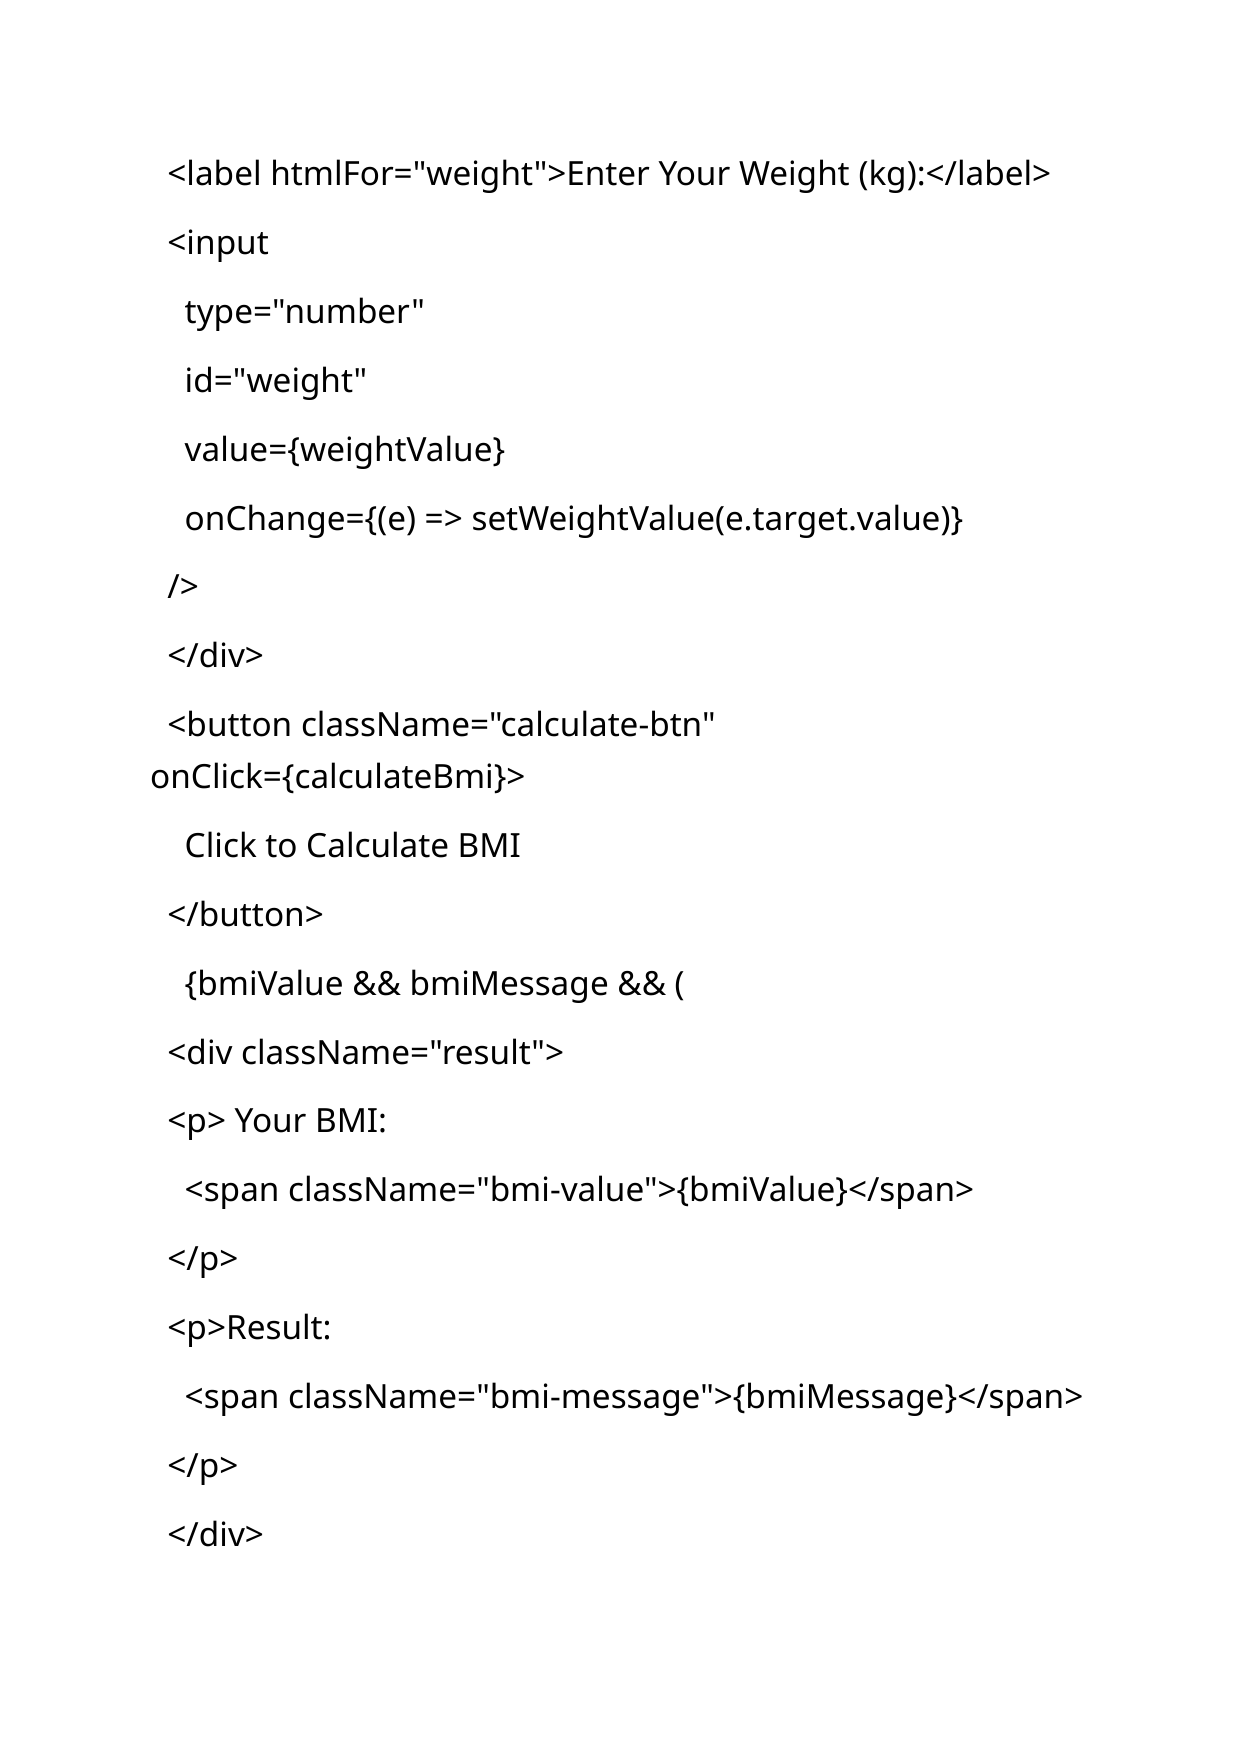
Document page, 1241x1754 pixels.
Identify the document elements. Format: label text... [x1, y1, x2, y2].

text <input [150, 219, 1090, 264]
text </div> [150, 1510, 1090, 1556]
text <button className="calculate-btn" onClick={calculateBmi}> [150, 701, 1090, 798]
text value={weightValue} [150, 425, 1090, 471]
text <span className="bmi-message">{bmiMessage}</span> [150, 1373, 1090, 1418]
text id="weight" [150, 357, 1090, 402]
text <label htmlFor="weight">Enter Your Weight (kg):</label> [150, 150, 1090, 195]
text Click to Calculate BMI [150, 822, 1090, 867]
text </button> [150, 891, 1090, 936]
text <div className="result"> [150, 1028, 1090, 1074]
text type="number" [150, 288, 1090, 333]
text <span className="bmi-value">{bmiValue}</span> [150, 1166, 1090, 1212]
text /> [150, 563, 1090, 608]
text onChange={(e) => setWeightValue(e.target.value)} [150, 494, 1090, 540]
text <p>Result: [150, 1304, 1090, 1349]
text {bmiValue && bmiMessage && ( [150, 959, 1090, 1005]
text <p> Your BMI: [150, 1097, 1090, 1143]
text </p> [150, 1442, 1090, 1487]
text </div> [150, 632, 1090, 677]
text </p> [150, 1235, 1090, 1280]
